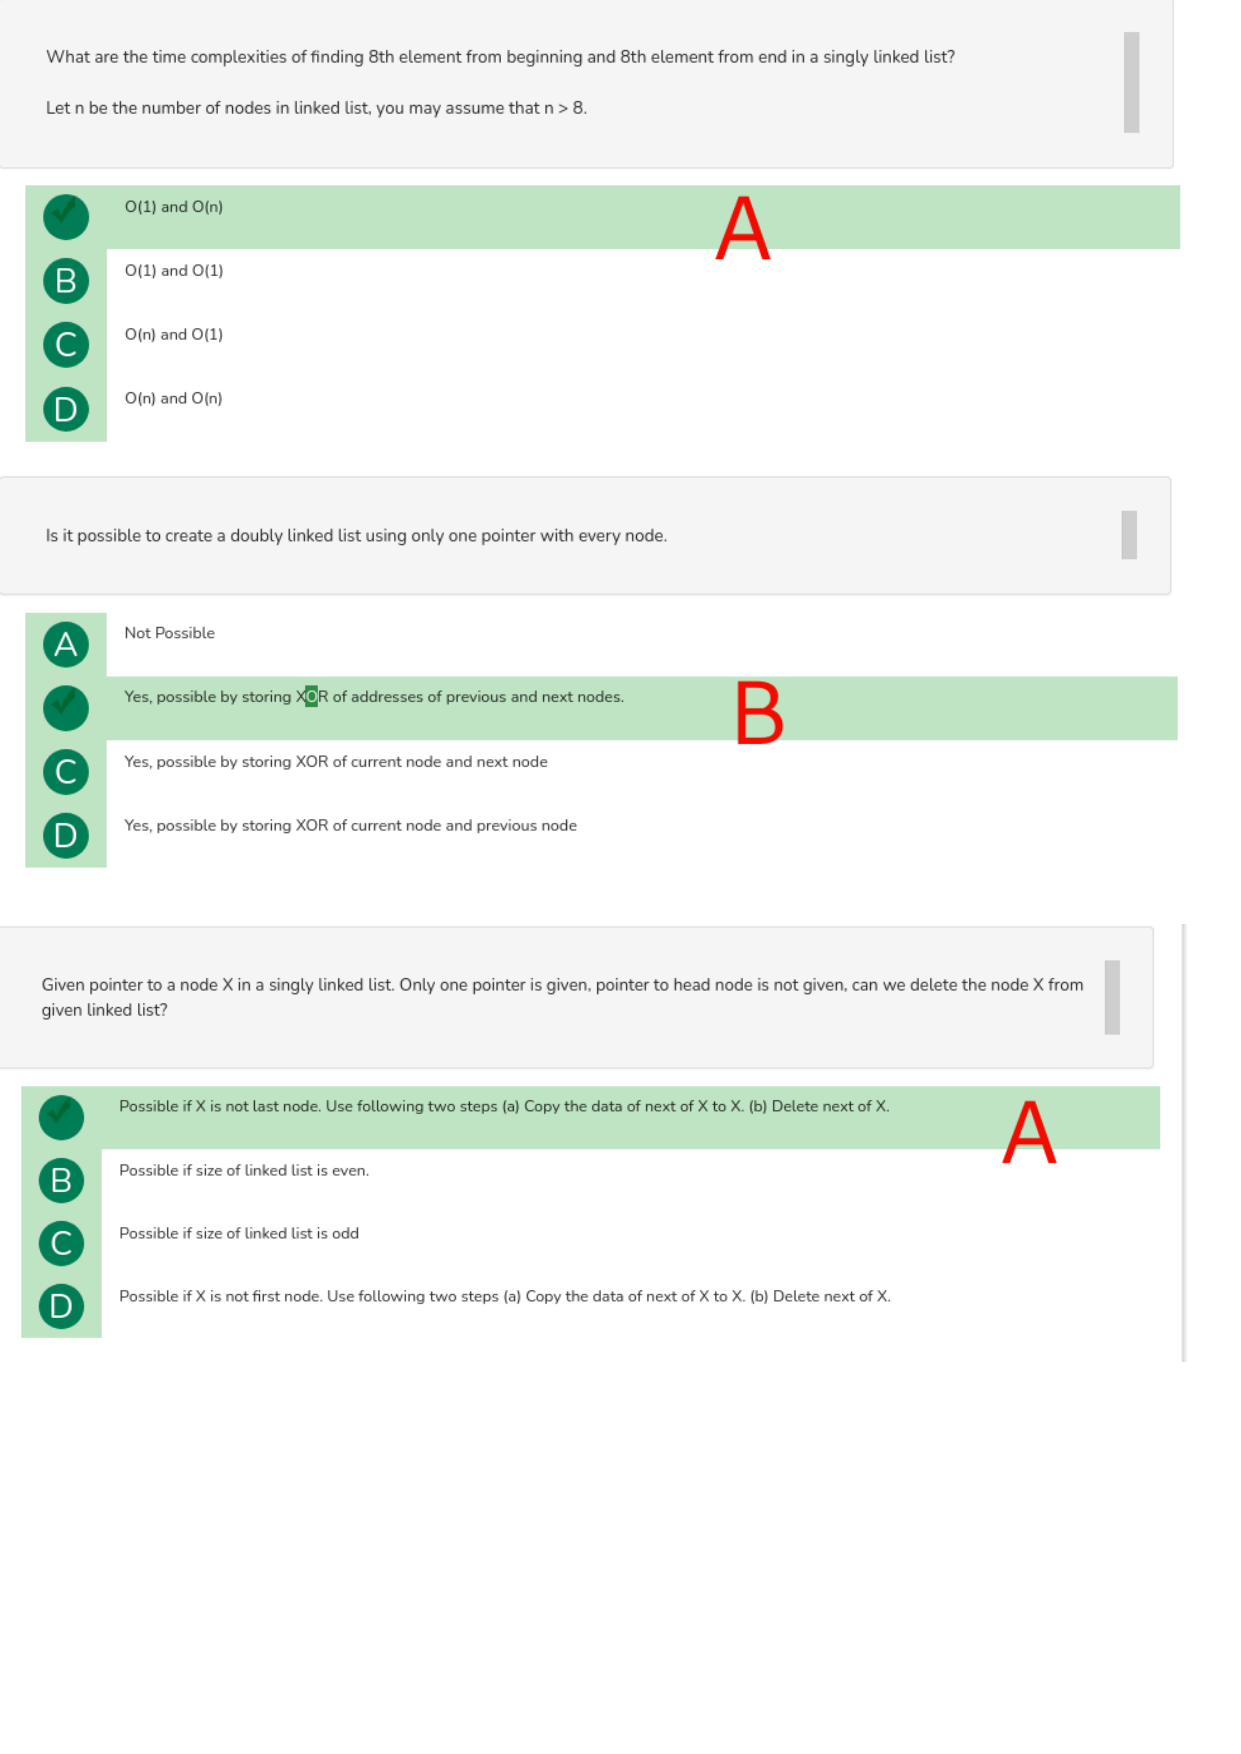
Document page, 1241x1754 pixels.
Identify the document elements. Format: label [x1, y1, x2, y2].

picture [0, 0, 1188, 456]
picture [0, 924, 1188, 1362]
picture [0, 474, 1188, 906]
